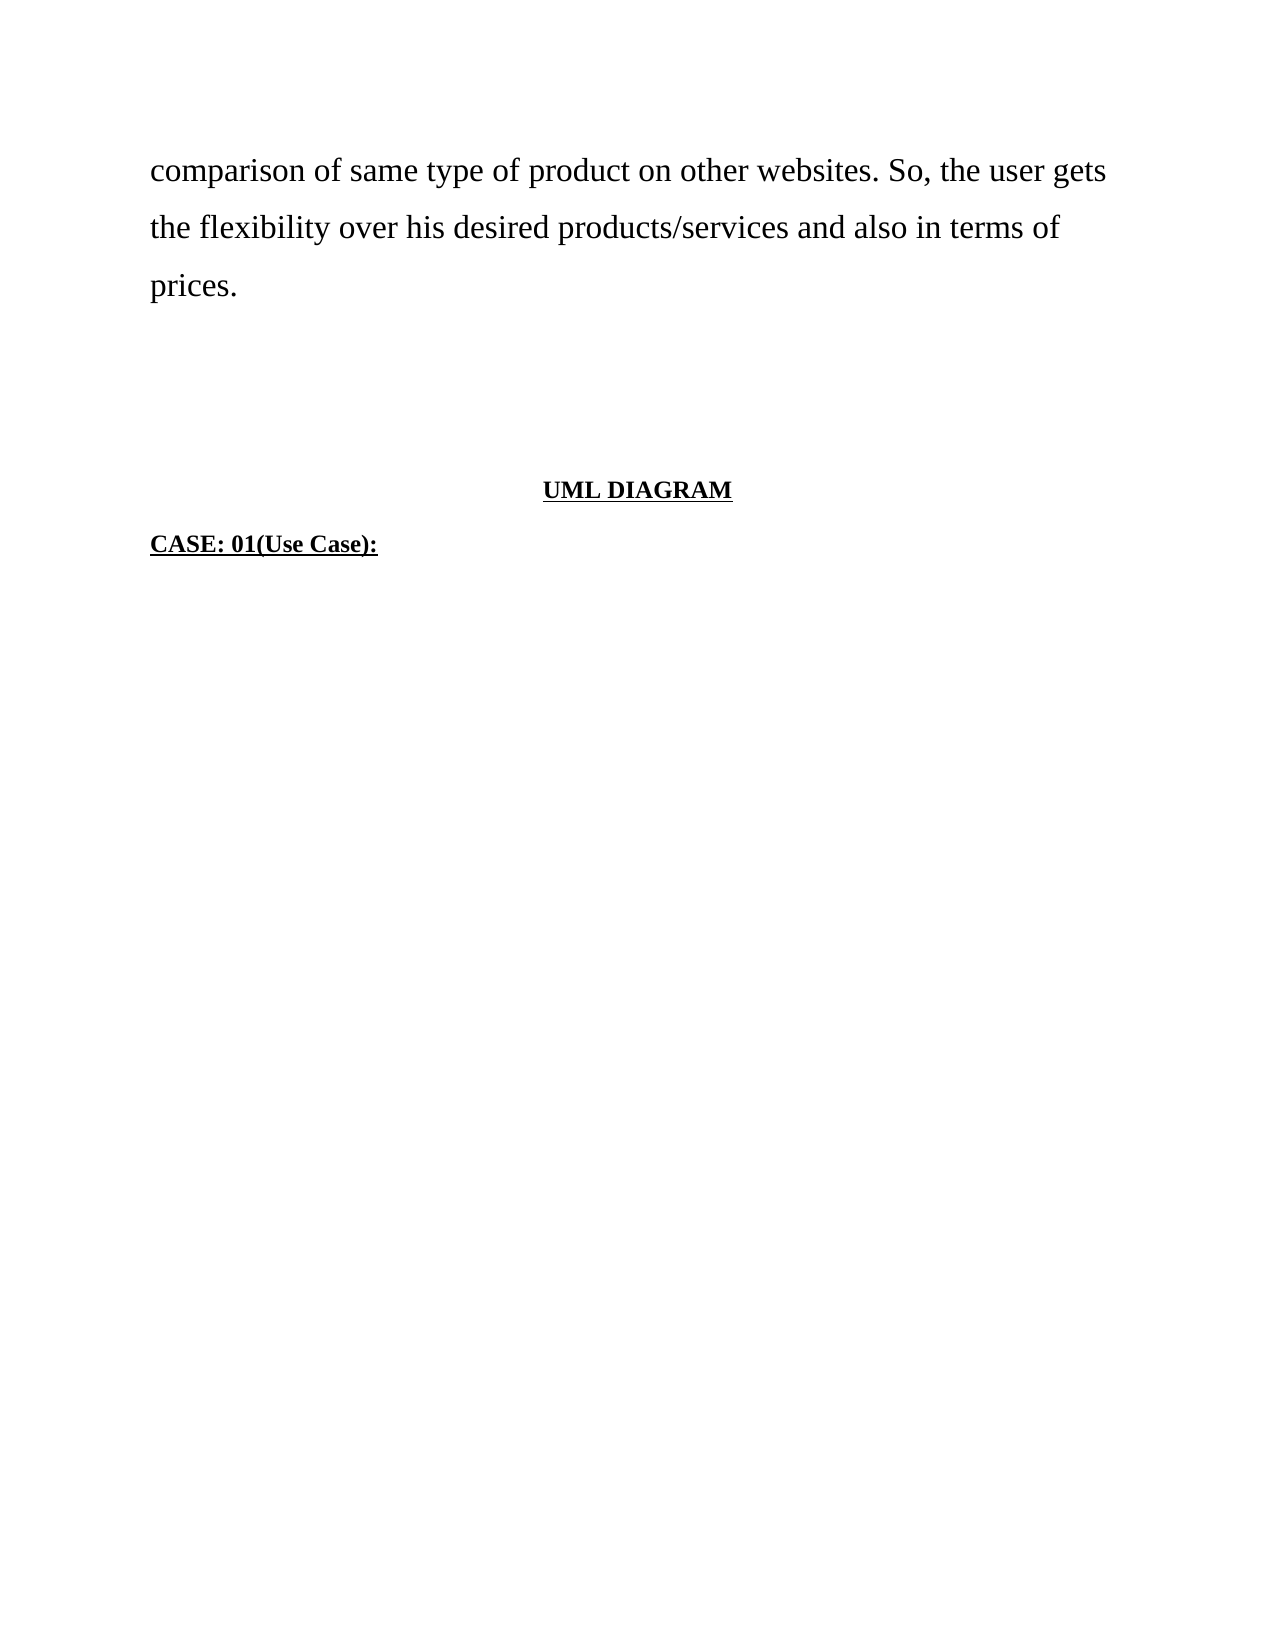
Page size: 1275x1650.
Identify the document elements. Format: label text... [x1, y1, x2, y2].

text UML DIAGRAM [150, 476, 1125, 504]
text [150, 150, 1125, 303]
text CASE: 01(Use Case): [150, 529, 1125, 558]
